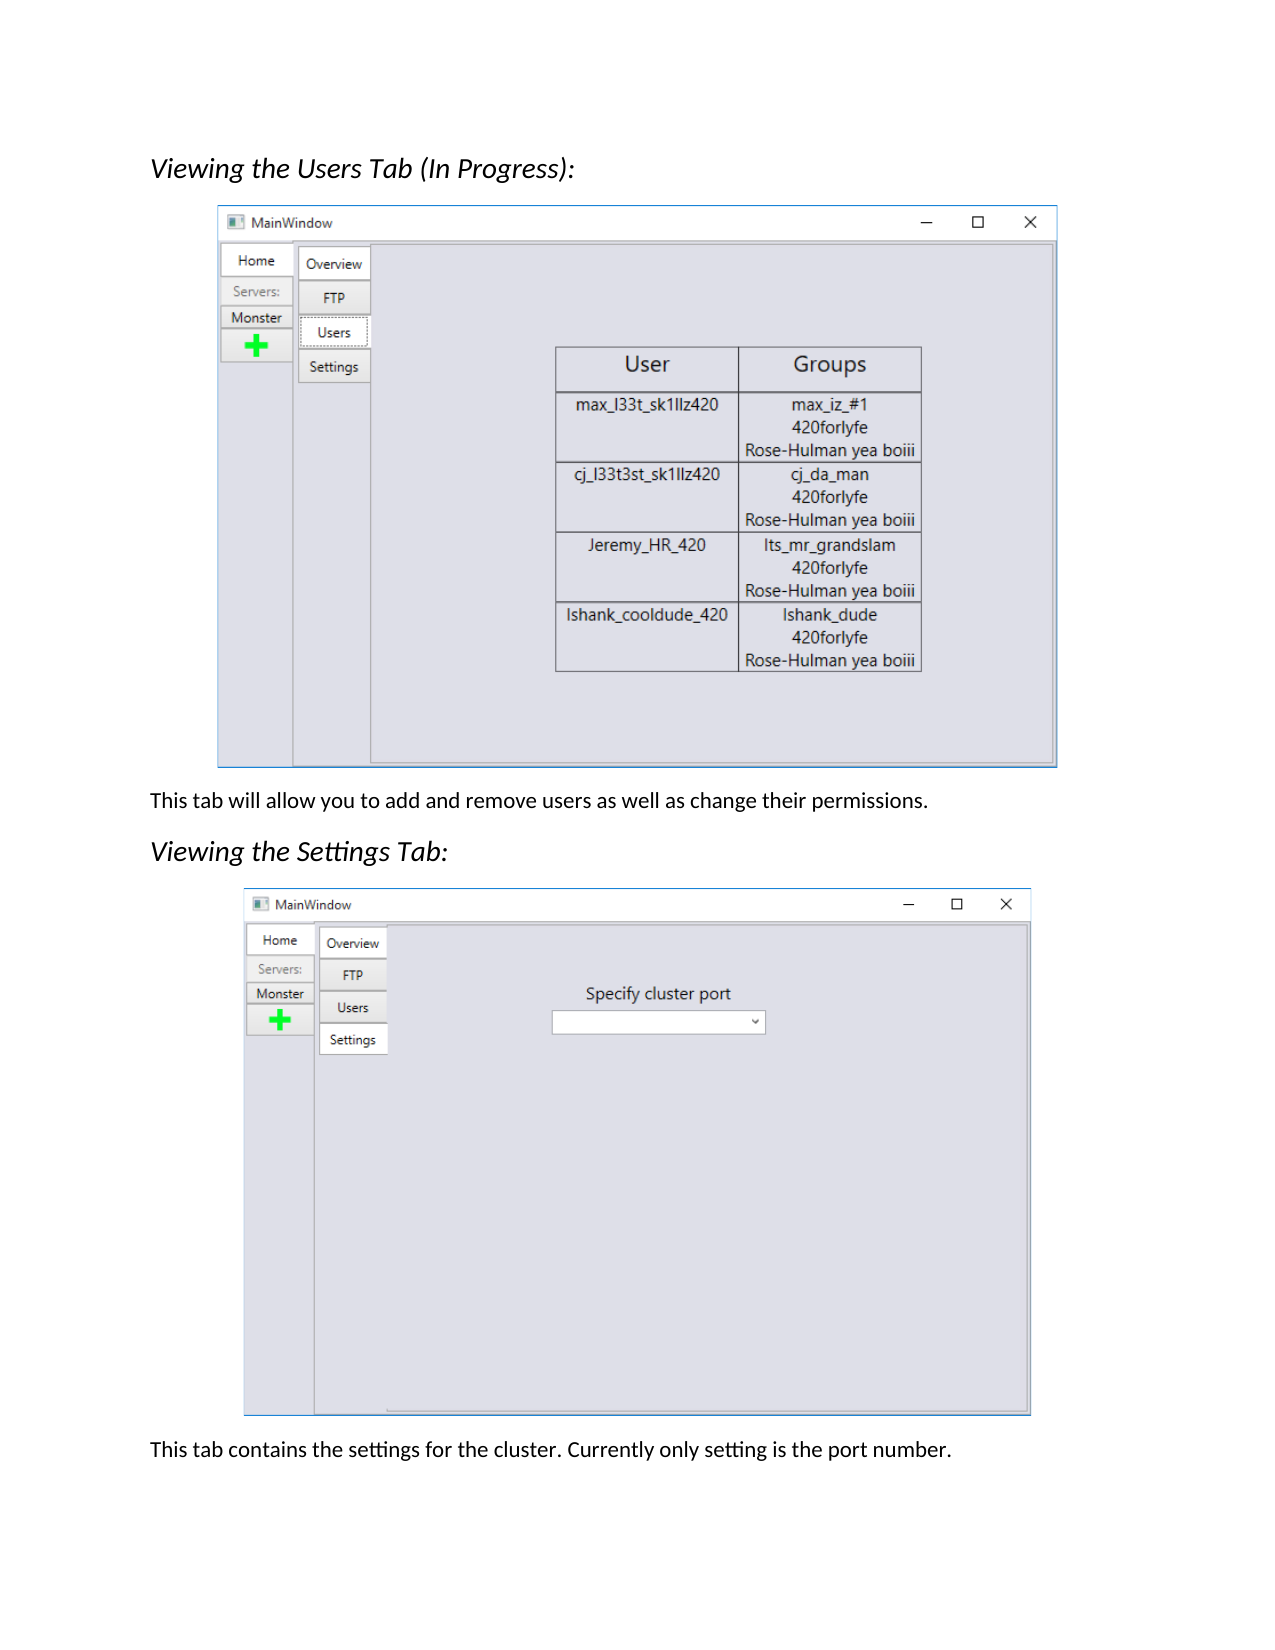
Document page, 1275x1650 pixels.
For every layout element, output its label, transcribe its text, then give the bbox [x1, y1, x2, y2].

picture [243, 888, 1032, 1416]
picture [217, 205, 1058, 768]
text Viewing the Users Tab (In Progress): [150, 150, 1125, 186]
text Viewing the Settings Tab: [150, 833, 1125, 869]
text This tab will allow you to add and remove users as well as change their permissions. [150, 786, 1125, 814]
text This tab contains the settings for the cluster. Currently only setting is the port number. [150, 1435, 1125, 1463]
